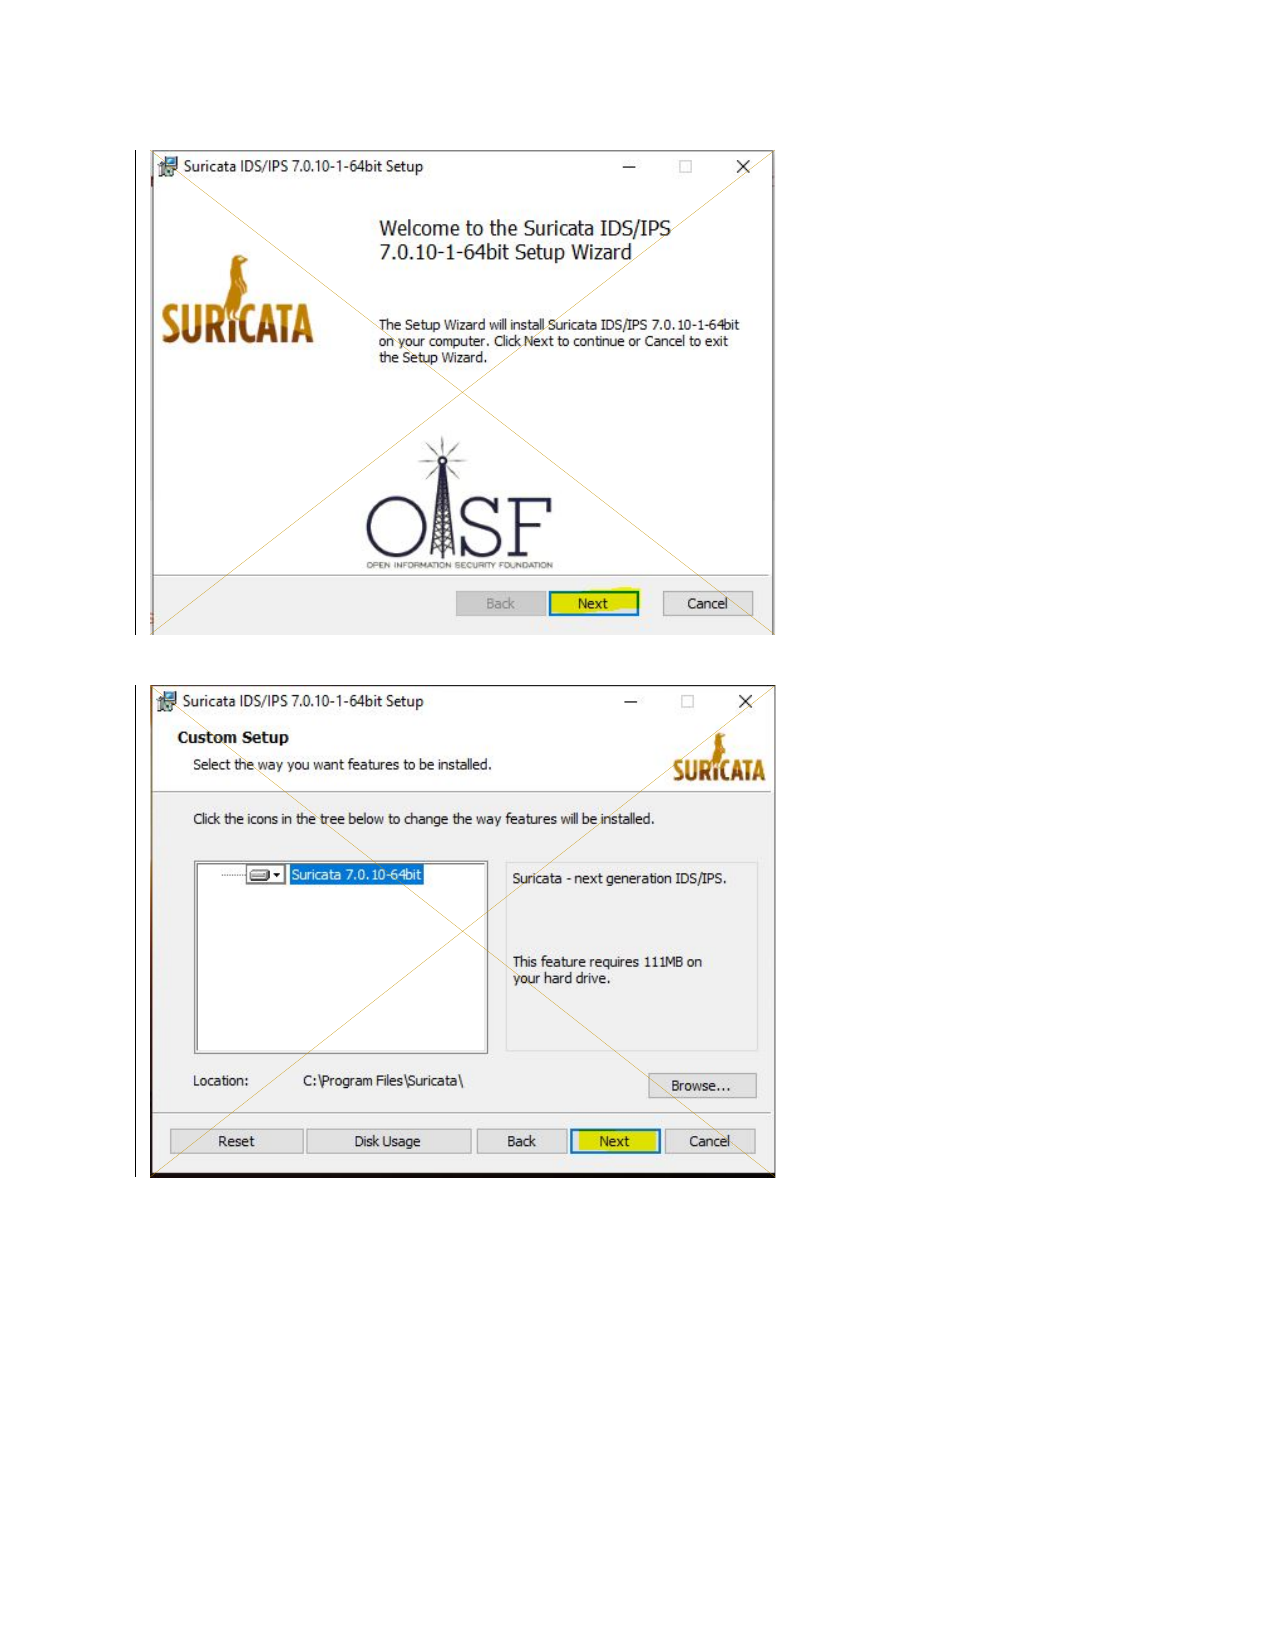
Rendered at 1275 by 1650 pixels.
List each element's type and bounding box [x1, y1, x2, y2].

picture [151, 685, 774, 930]
picture [464, 151, 775, 633]
picture [151, 393, 773, 635]
picture [464, 686, 776, 1176]
picture [152, 150, 773, 391]
picture [150, 151, 461, 633]
picture [151, 932, 775, 1178]
picture [150, 687, 461, 1176]
